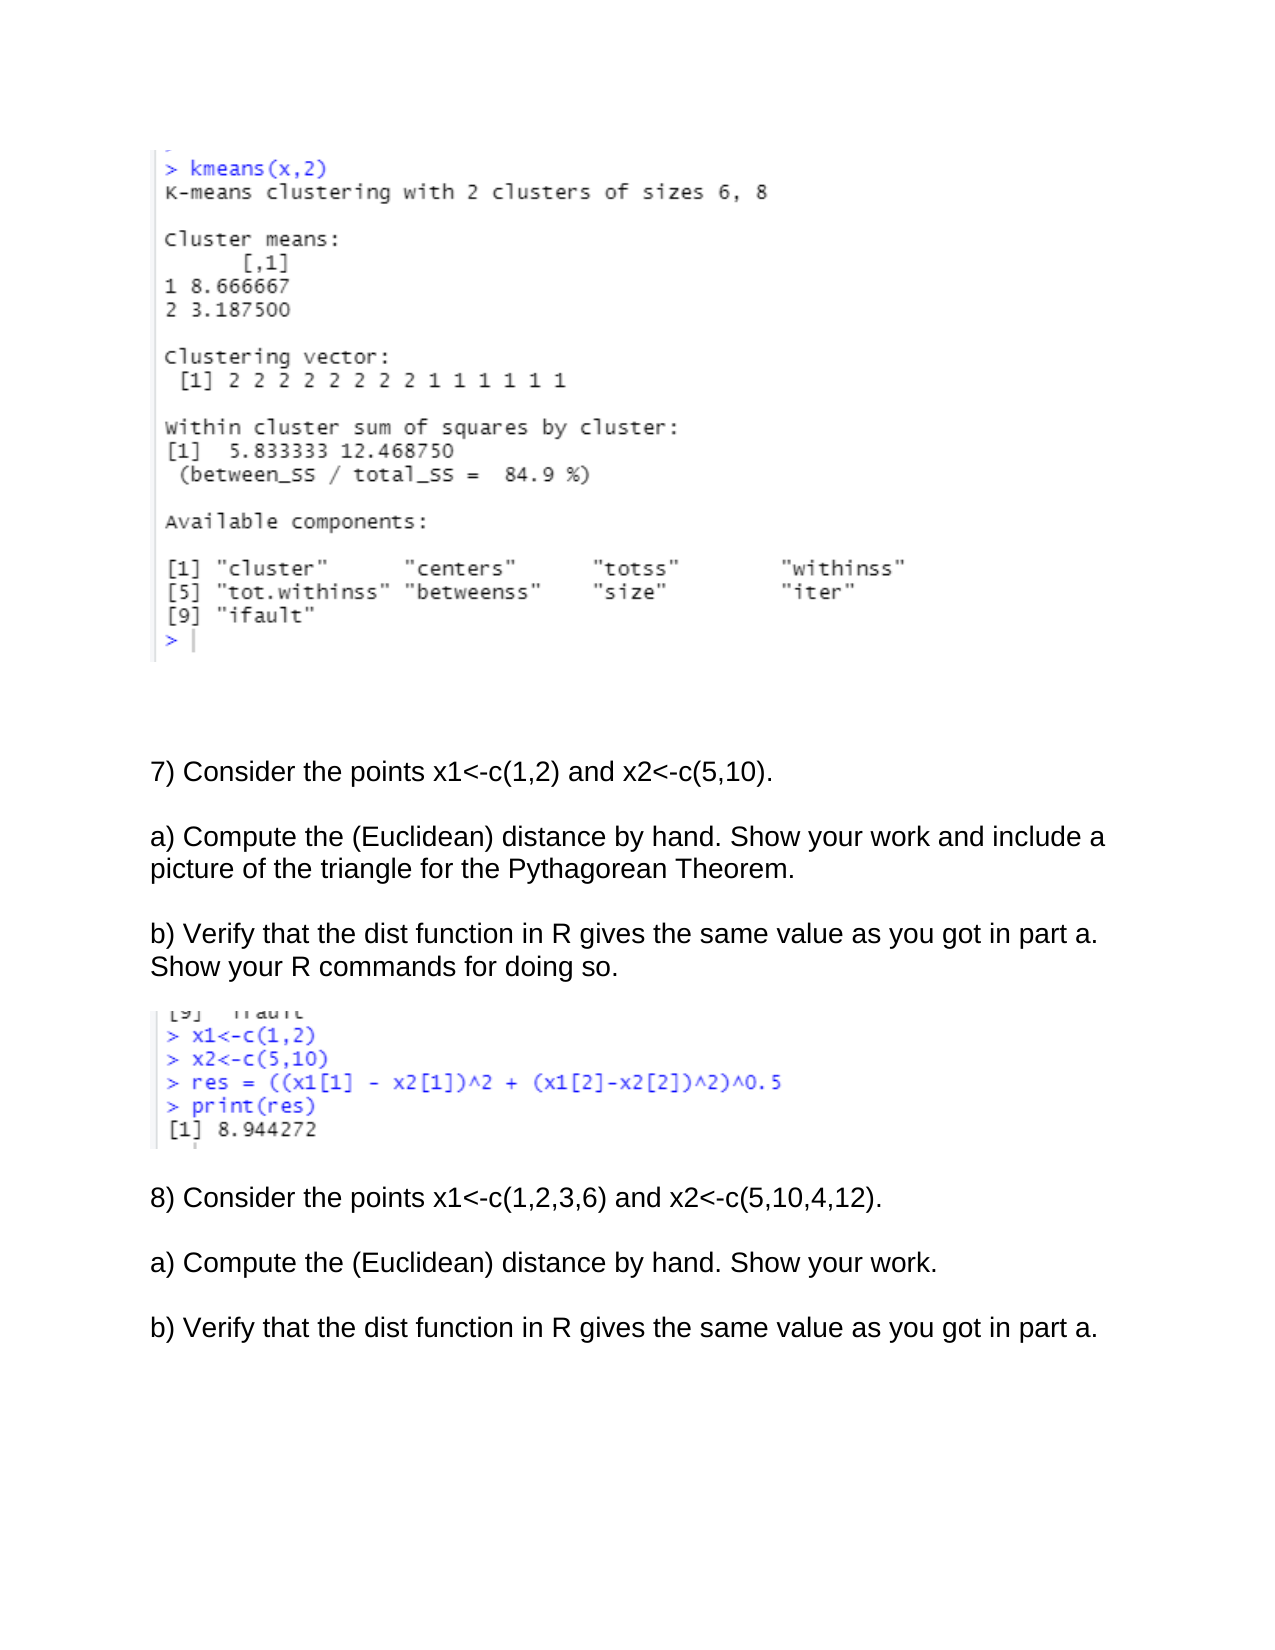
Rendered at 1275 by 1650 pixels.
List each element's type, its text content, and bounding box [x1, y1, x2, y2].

picture [150, 1011, 799, 1149]
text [150, 1011, 1125, 1343]
text 7) Consider the points x1<-c(1,2) and x2<-c(5,10). a) Compute the (Euclidean) distance by hand. Show your work and include a picture of the triangle for the Pythagorean Theorem. b) Verify that the dist function in R gives the same value as you got in part a. Show your R commands for doing so. [150, 690, 1125, 982]
picture [150, 150, 927, 662]
